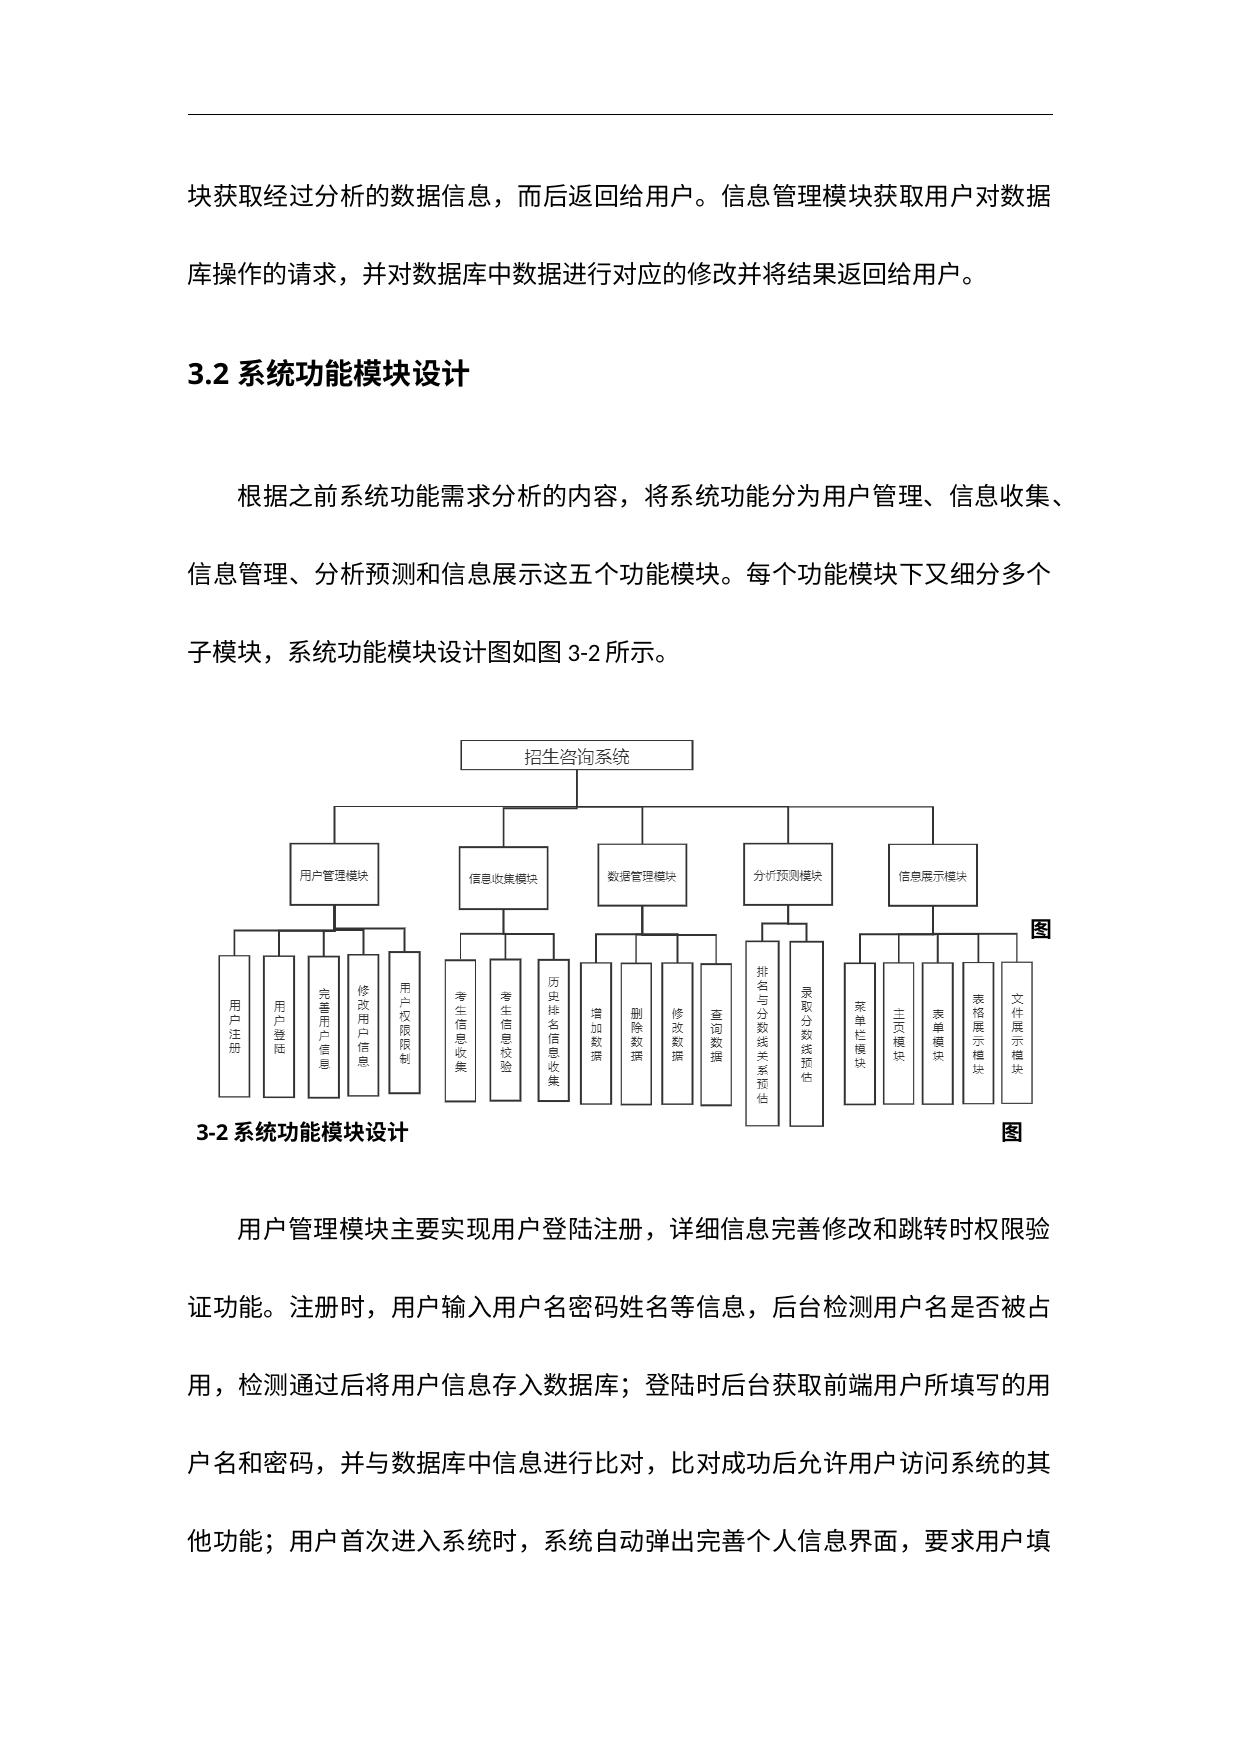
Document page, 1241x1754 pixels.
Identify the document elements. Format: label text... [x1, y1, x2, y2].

subtitle 图3-2 系统功能模块设计图 [187, 912, 1053, 1147]
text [187, 1195, 1053, 1572]
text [187, 162, 1053, 305]
picture [209, 730, 1042, 1131]
subtitle 3.2 系统功能模块设计 [187, 339, 1053, 404]
text 根据之前系统功能需求分析的内容，将系统功能分为用户管理、信息收集、信息管理、分析预测和信息展示这五个功能模块。每个功能模块下又细分多个子模块，系统功能模块设计图如图3-2所示。 [187, 462, 1053, 683]
